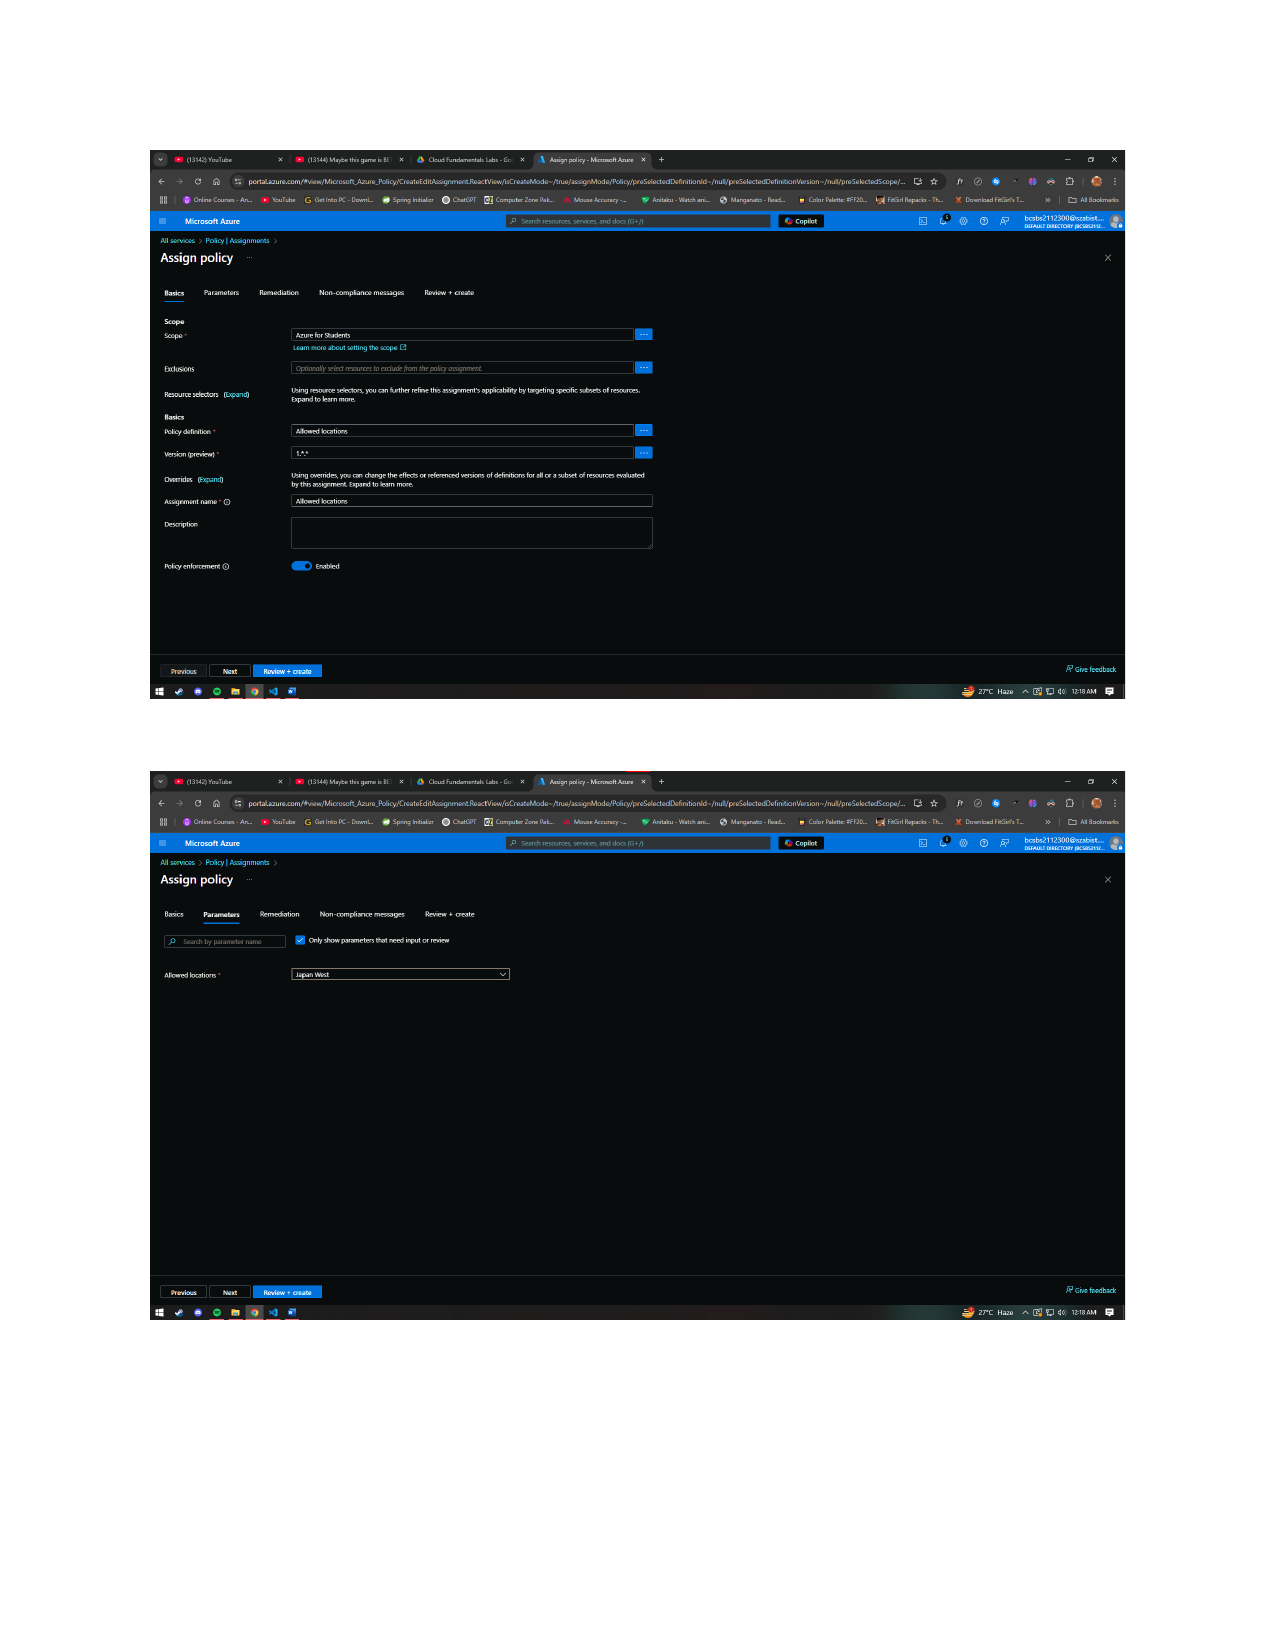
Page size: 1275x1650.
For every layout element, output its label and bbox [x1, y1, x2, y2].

picture [150, 150, 1125, 699]
picture [150, 771, 1125, 1320]
